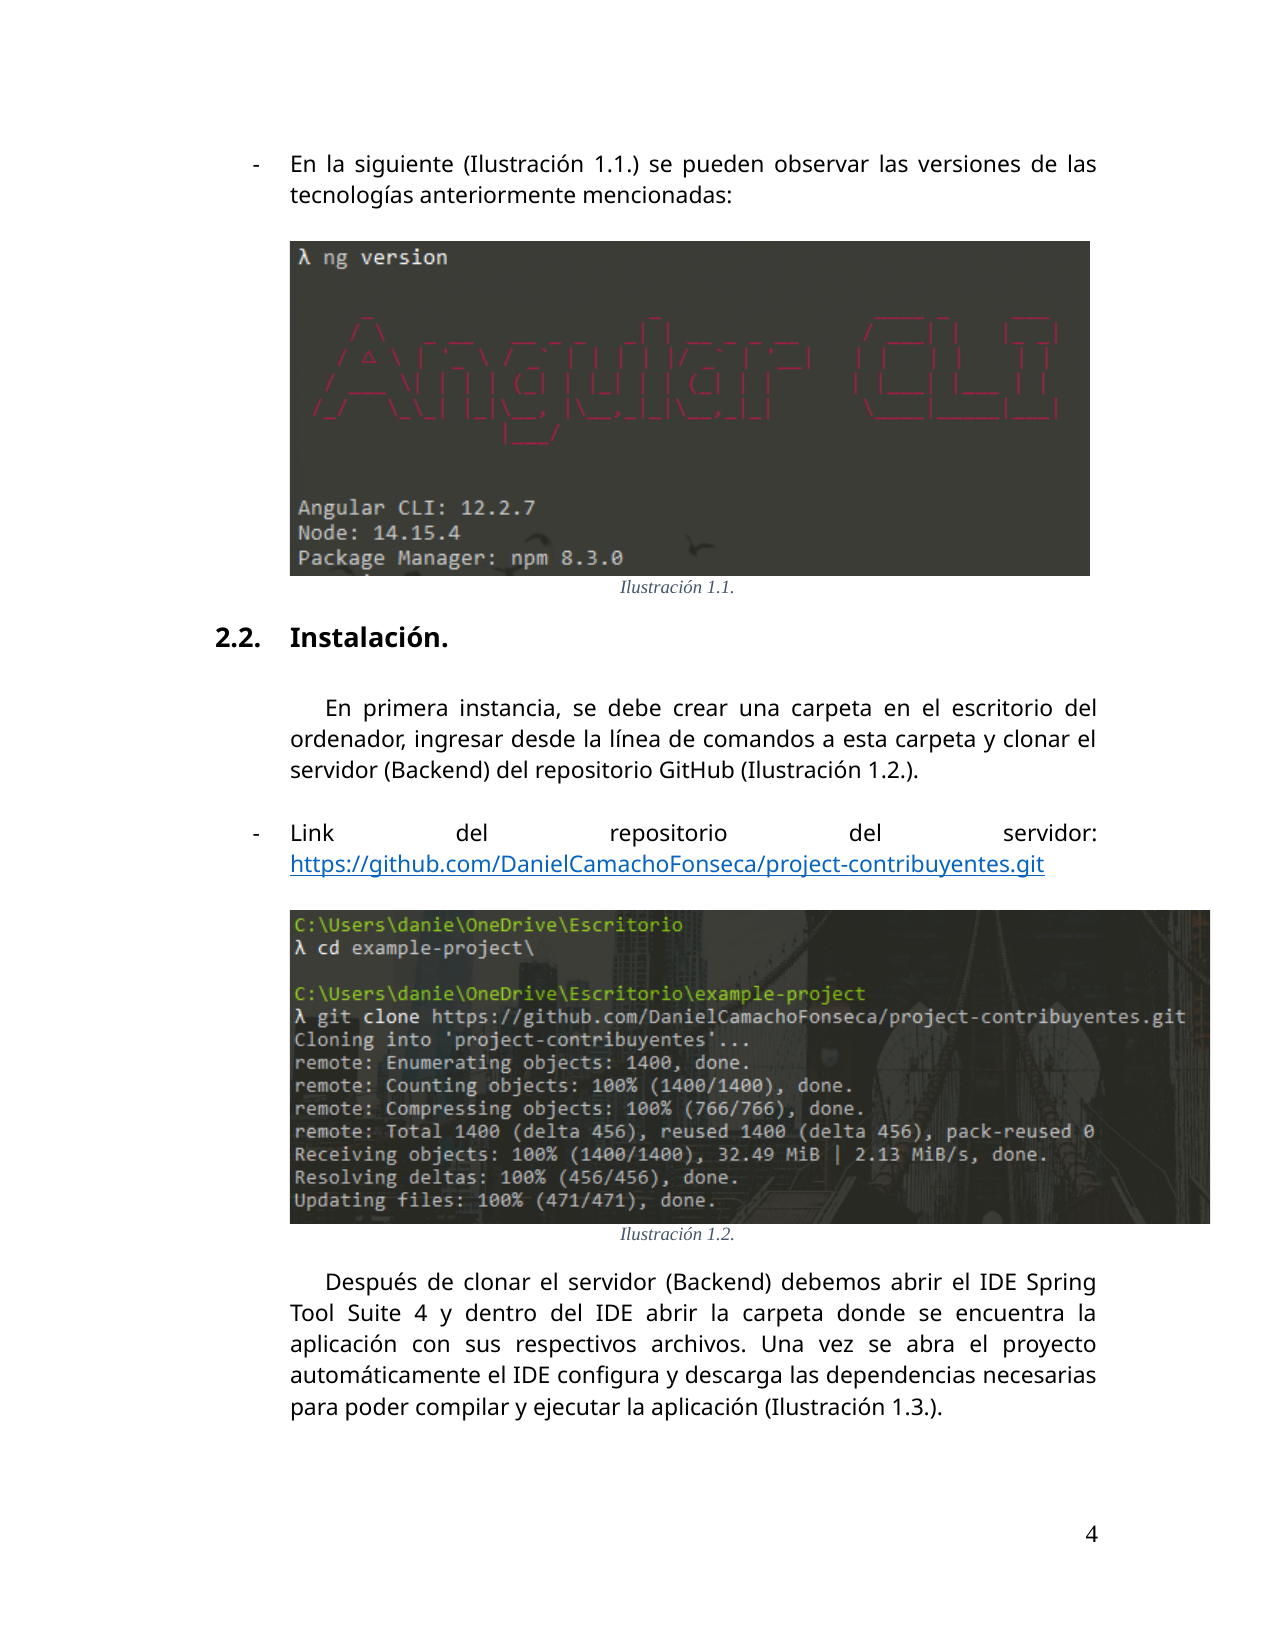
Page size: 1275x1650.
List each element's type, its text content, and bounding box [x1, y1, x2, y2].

picture [289, 910, 1211, 1224]
list Instalación. [215, 618, 1098, 655]
list En la siguiente (Ilustración 1.1.) se pueden observar las versiones de las tecnologías anteriormente mencionadas: [252, 148, 1098, 210]
list En primera instancia, se debe crear una carpeta en el escritorio del ordenador, ingresar desde la línea de comandos a esta carpeta y clonar el servidor (Backend) del repositorio GitHub (Ilustración 1.2.). [290, 692, 1098, 786]
list Link del repositorio del servidor: https://github.com/DanielCamachoFonseca/project-contribuyentes.git [252, 817, 1098, 879]
list Después de clonar el servidor (Backend) debemos abrir el IDE Spring Tool Suite 4 y dentro del IDE abrir la carpeta donde se encuentra la aplicación con sus respectivos archivos. Una vez se abra el proyecto automáticamente el IDE configura y descarga las dependencias necesarias para poder compilar y ejecutar la aplicación (Ilustración 1.3.). [290, 1266, 1098, 1422]
picture [289, 241, 1090, 576]
